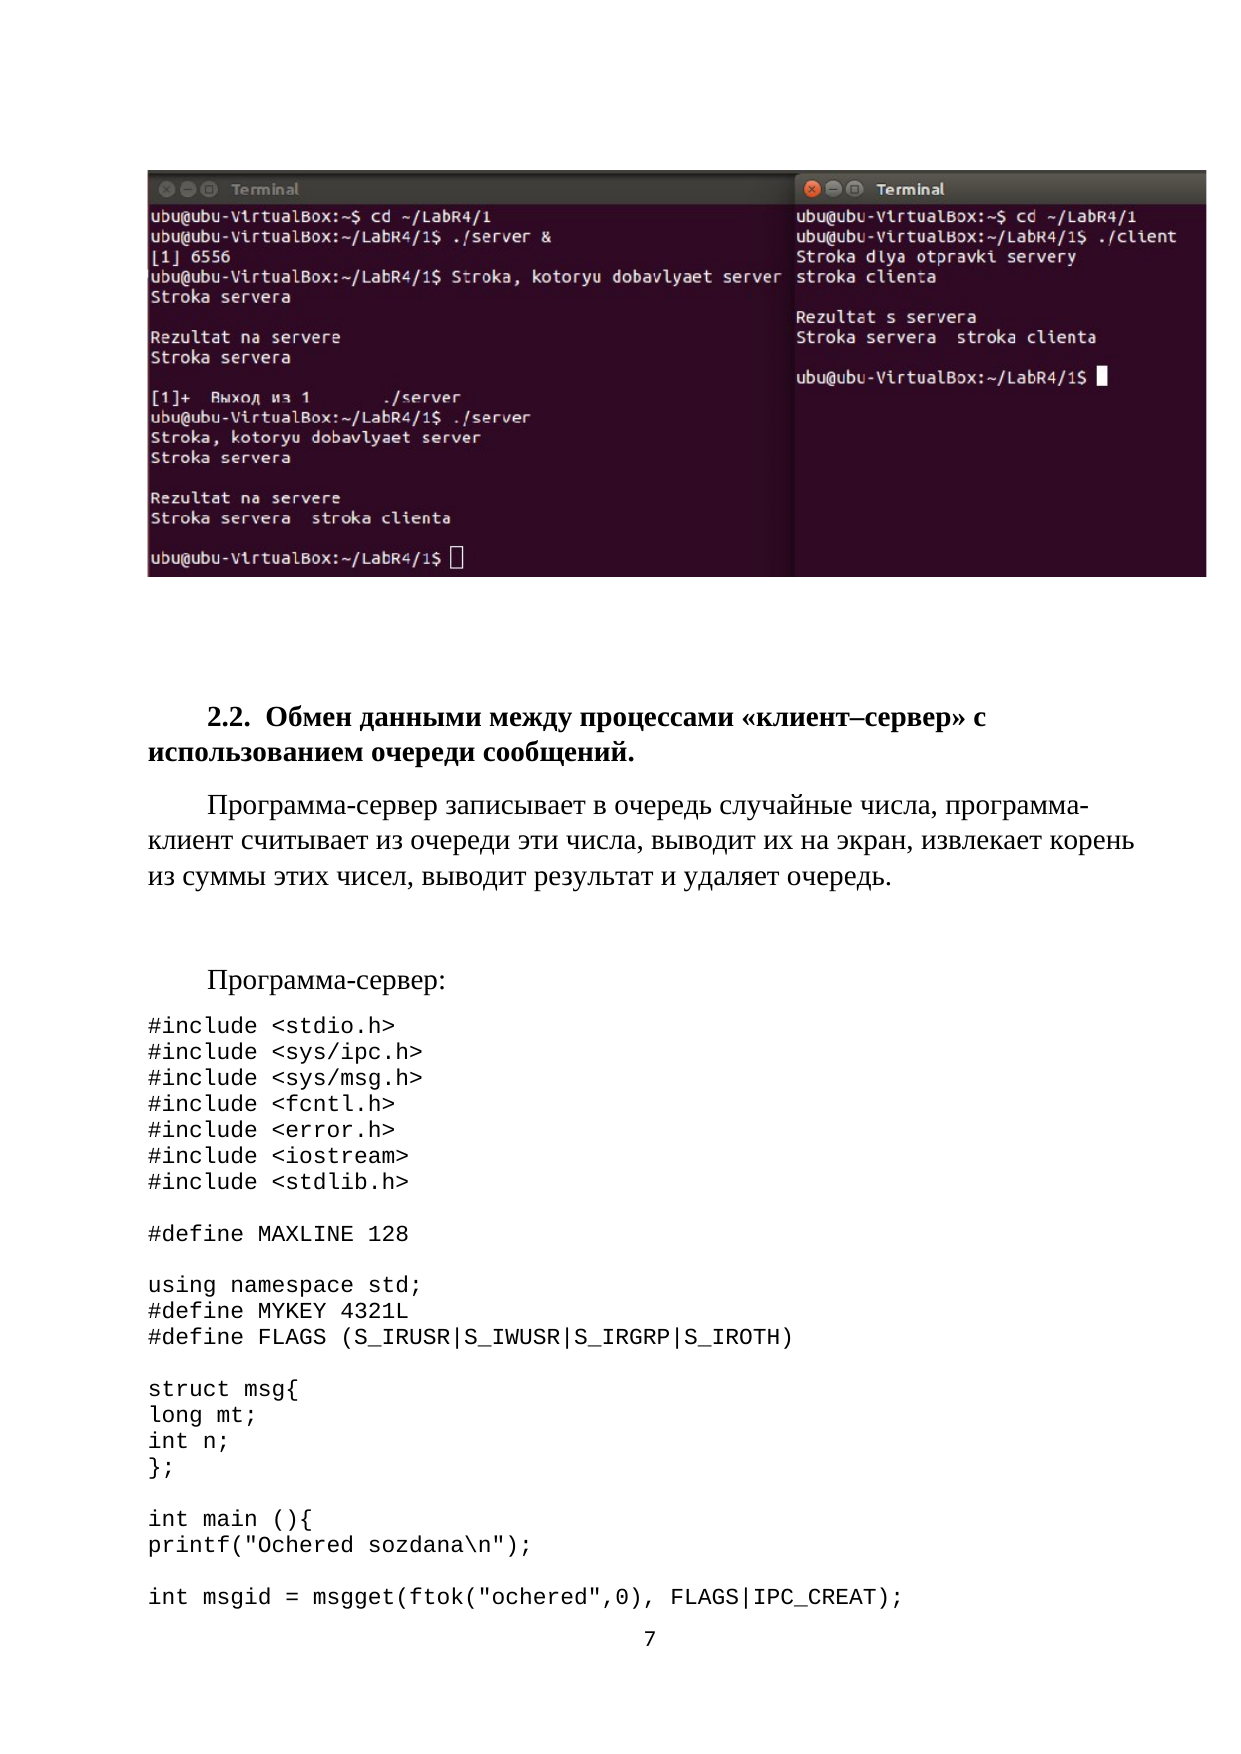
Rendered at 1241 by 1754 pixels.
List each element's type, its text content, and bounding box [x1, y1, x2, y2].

text int msgid = msgget(ftok("ochered",0), FLAGS|IPC_CREAT); [148, 1585, 1152, 1611]
text #define MYKEY 4321L [148, 1300, 1152, 1326]
text #include <sys/ipc.h> [148, 1040, 1152, 1066]
text int n; [148, 1429, 1152, 1455]
text Программа-сервер записывает в очередь случайные числа, программа-клиент считывает из очереди эти числа, выводит их на экран, извлекает корень из суммы этих чисел, выводит результат и удаляет очередь. [148, 787, 1152, 891]
text 2.2. Обмен данными между процессами «клиент–сервер» с использованием очереди сообщений. [148, 699, 1152, 768]
text struct msg{ [148, 1377, 1152, 1403]
text printf("Ochered sozdana\n"); [148, 1533, 1152, 1559]
text #include <iostream> [148, 1144, 1152, 1170]
text #include <stdio.h> [148, 1014, 1152, 1040]
text #include <sys/msg.h> [148, 1066, 1152, 1092]
text using namespace std; [148, 1274, 1152, 1300]
text #include <error.h> [148, 1118, 1152, 1144]
text #define FLAGS (S_IRUSR|S_IWUSR|S_IRGRP|S_IROTH) [148, 1326, 1152, 1352]
text Программа-сервер: [148, 962, 1152, 996]
picture [147, 170, 1207, 577]
text }; [148, 1455, 1152, 1481]
text int main (){ [148, 1507, 1152, 1533]
text #define MAXLINE 128 [148, 1222, 1152, 1248]
text long mt; [148, 1403, 1152, 1429]
text #include <fcntl.h> [148, 1092, 1152, 1118]
text #include <stdlib.h> [148, 1170, 1152, 1196]
